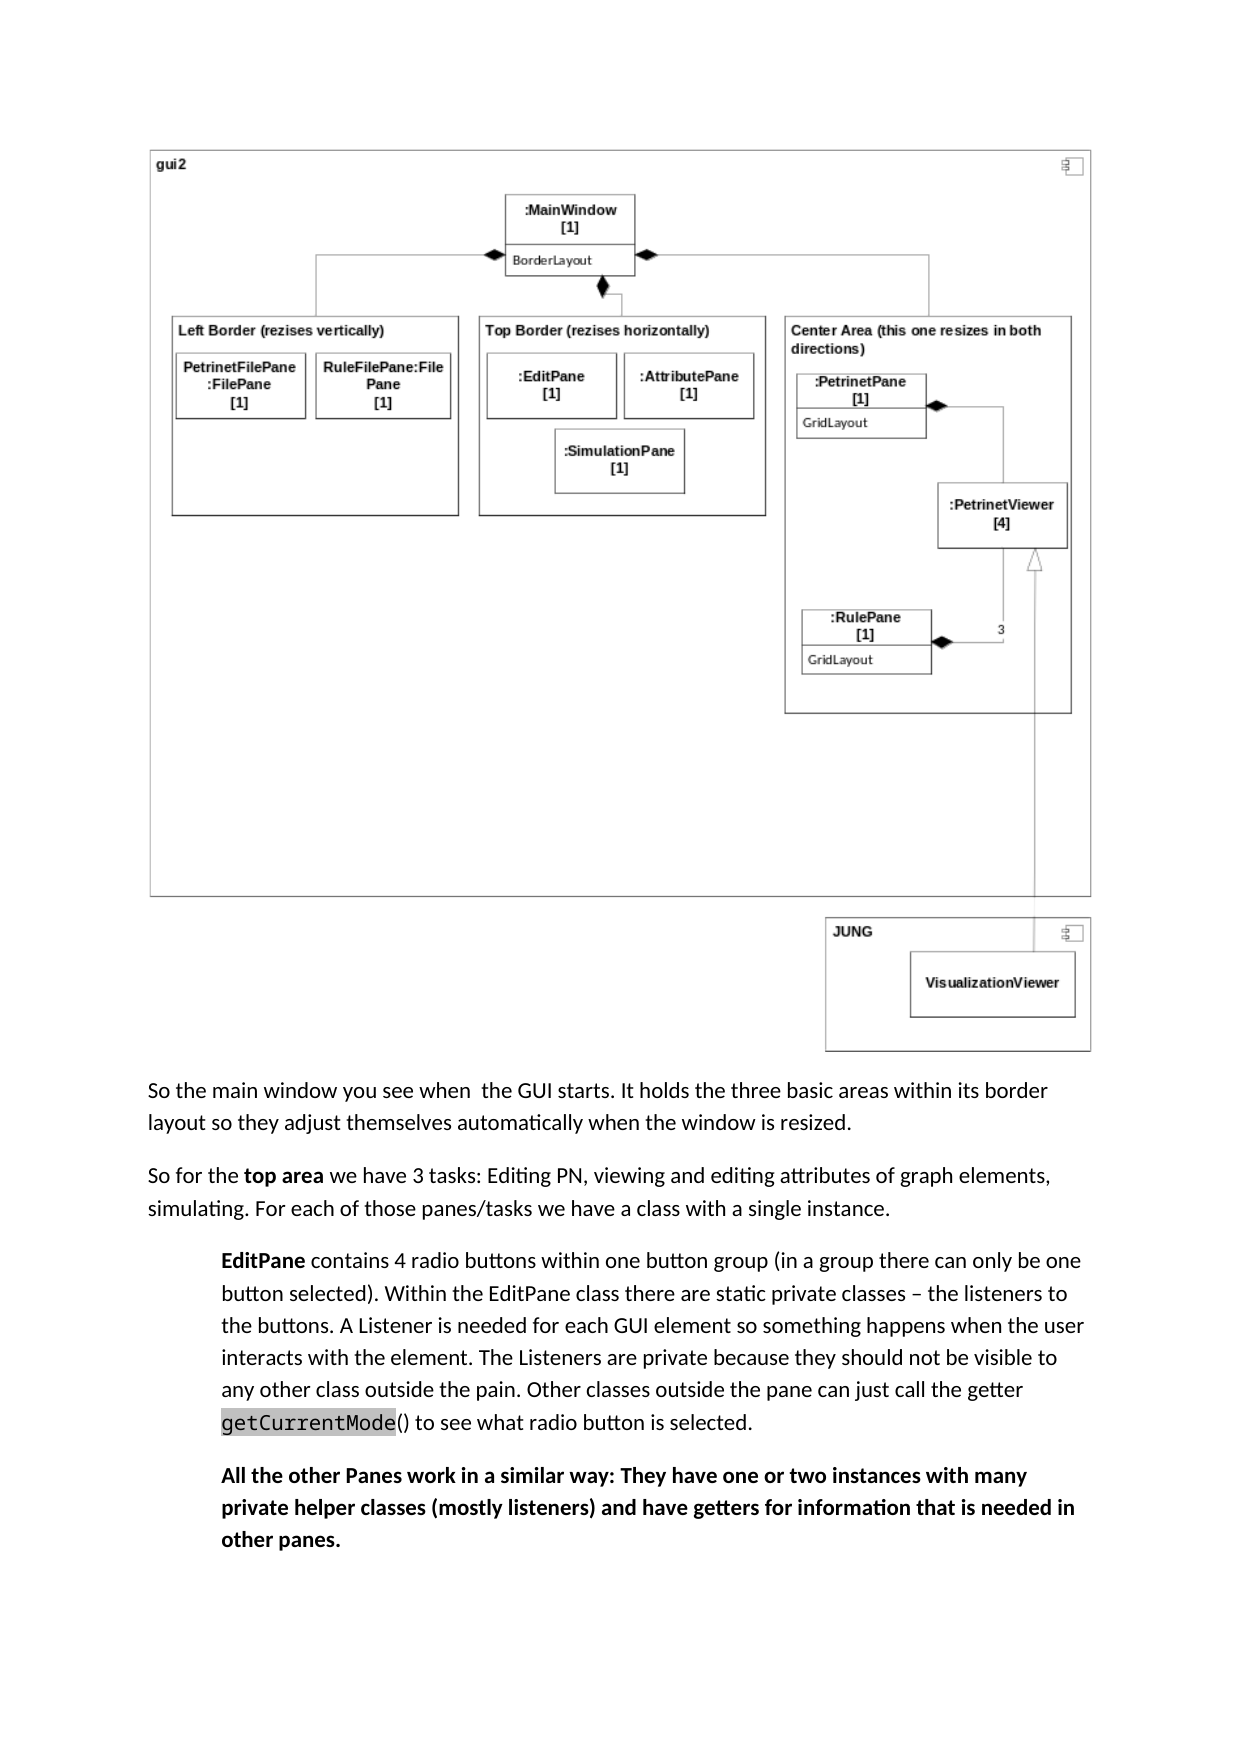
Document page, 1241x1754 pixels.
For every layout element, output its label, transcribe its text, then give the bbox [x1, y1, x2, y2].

text So for the top area we have 3 tasks: Editing PN, viewing and editing attributes of graph elements, simulating. For each of those panes/tasks we have a class with a single instance. [148, 1161, 1093, 1222]
text EditPane contains 4 radio buttons within one button group (in a group there can only be one button selected). Within the EditPane class there are static private classes – the listeners to the buttons. A Listener is needed for each GUI element so something happens when the user interacts with the element. The Listeners are private because they should not be visible to any other class outside the pain. Other classes outside the pane can just call the getter getCurrentMode() to see what radio button is selected. [221, 1247, 1093, 1436]
text All the other Panes work in a similar way: They have one or two instances with many private helper classes (mostly listeners) and have getters for information that is needed in other panes. [221, 1461, 1093, 1553]
text So the main window you see when the GUI starts. It holds the three basic areas within its border layout so they adjust themselves automatically when the window is resized. [148, 1076, 1093, 1136]
